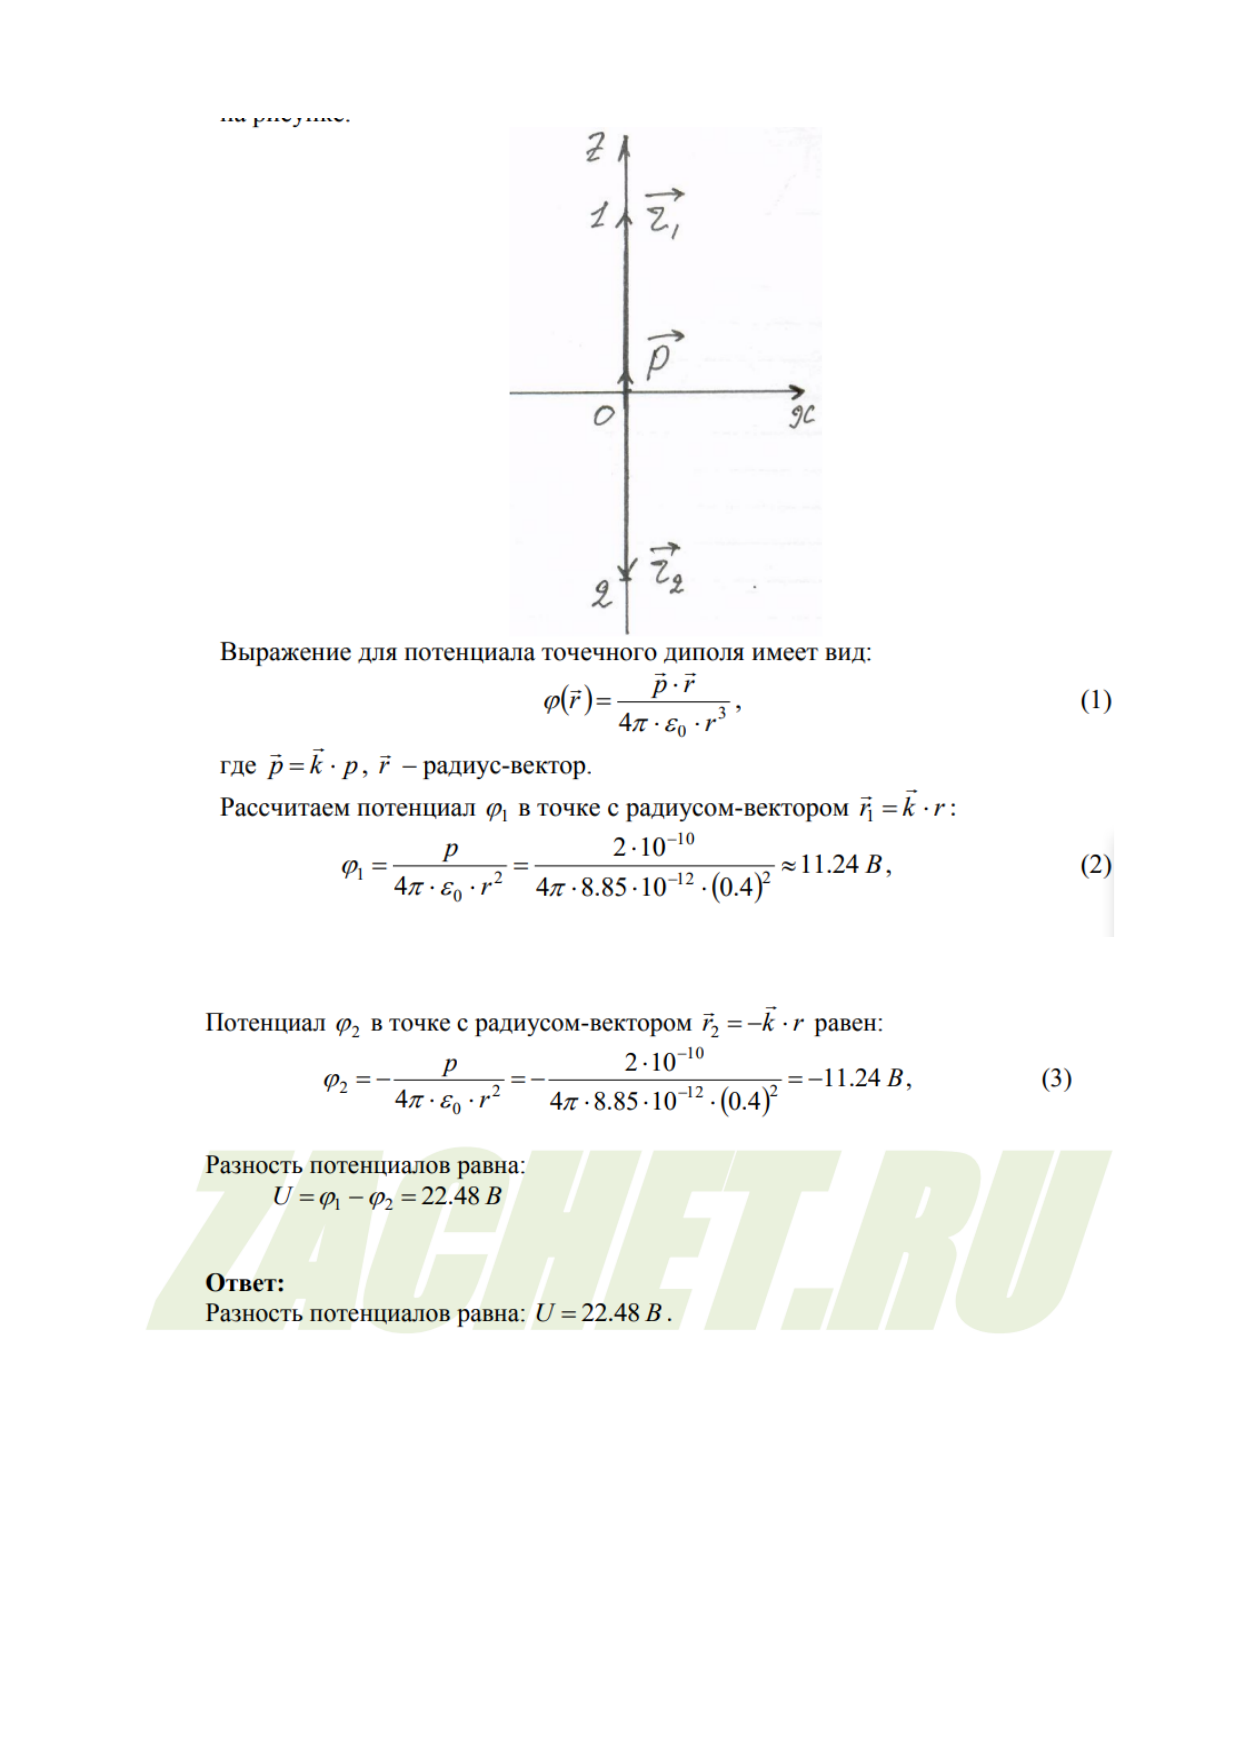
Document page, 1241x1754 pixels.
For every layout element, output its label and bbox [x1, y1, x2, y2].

picture [139, 118, 1115, 937]
picture [139, 965, 1115, 1349]
